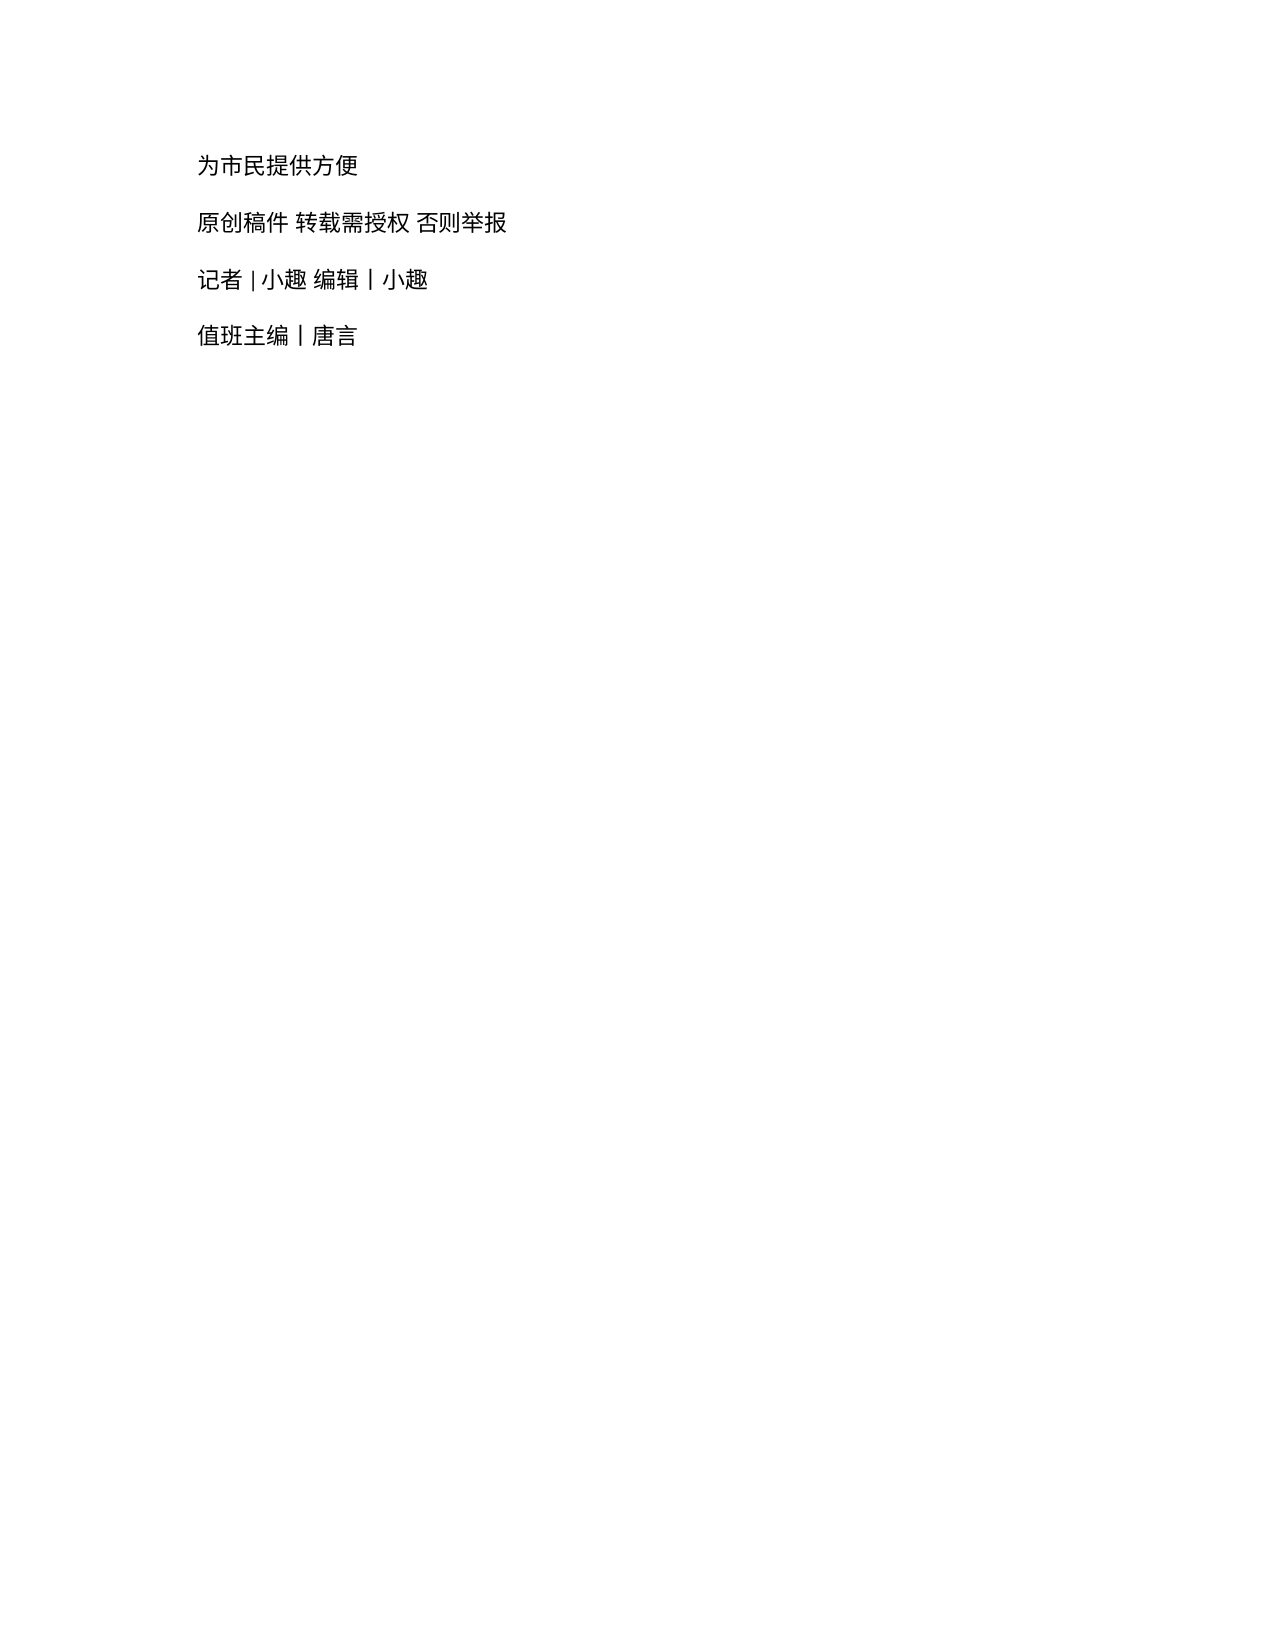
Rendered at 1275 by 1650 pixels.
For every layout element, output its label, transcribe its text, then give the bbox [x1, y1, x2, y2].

text 值班主编丨唐言 [187, 320, 1087, 352]
text 为市民提供方便 [187, 150, 1087, 181]
text 记者 | 小趣 编辑丨小趣 [187, 263, 1087, 295]
text 原创稿件 转载需授权 否则举报 [187, 207, 1087, 238]
